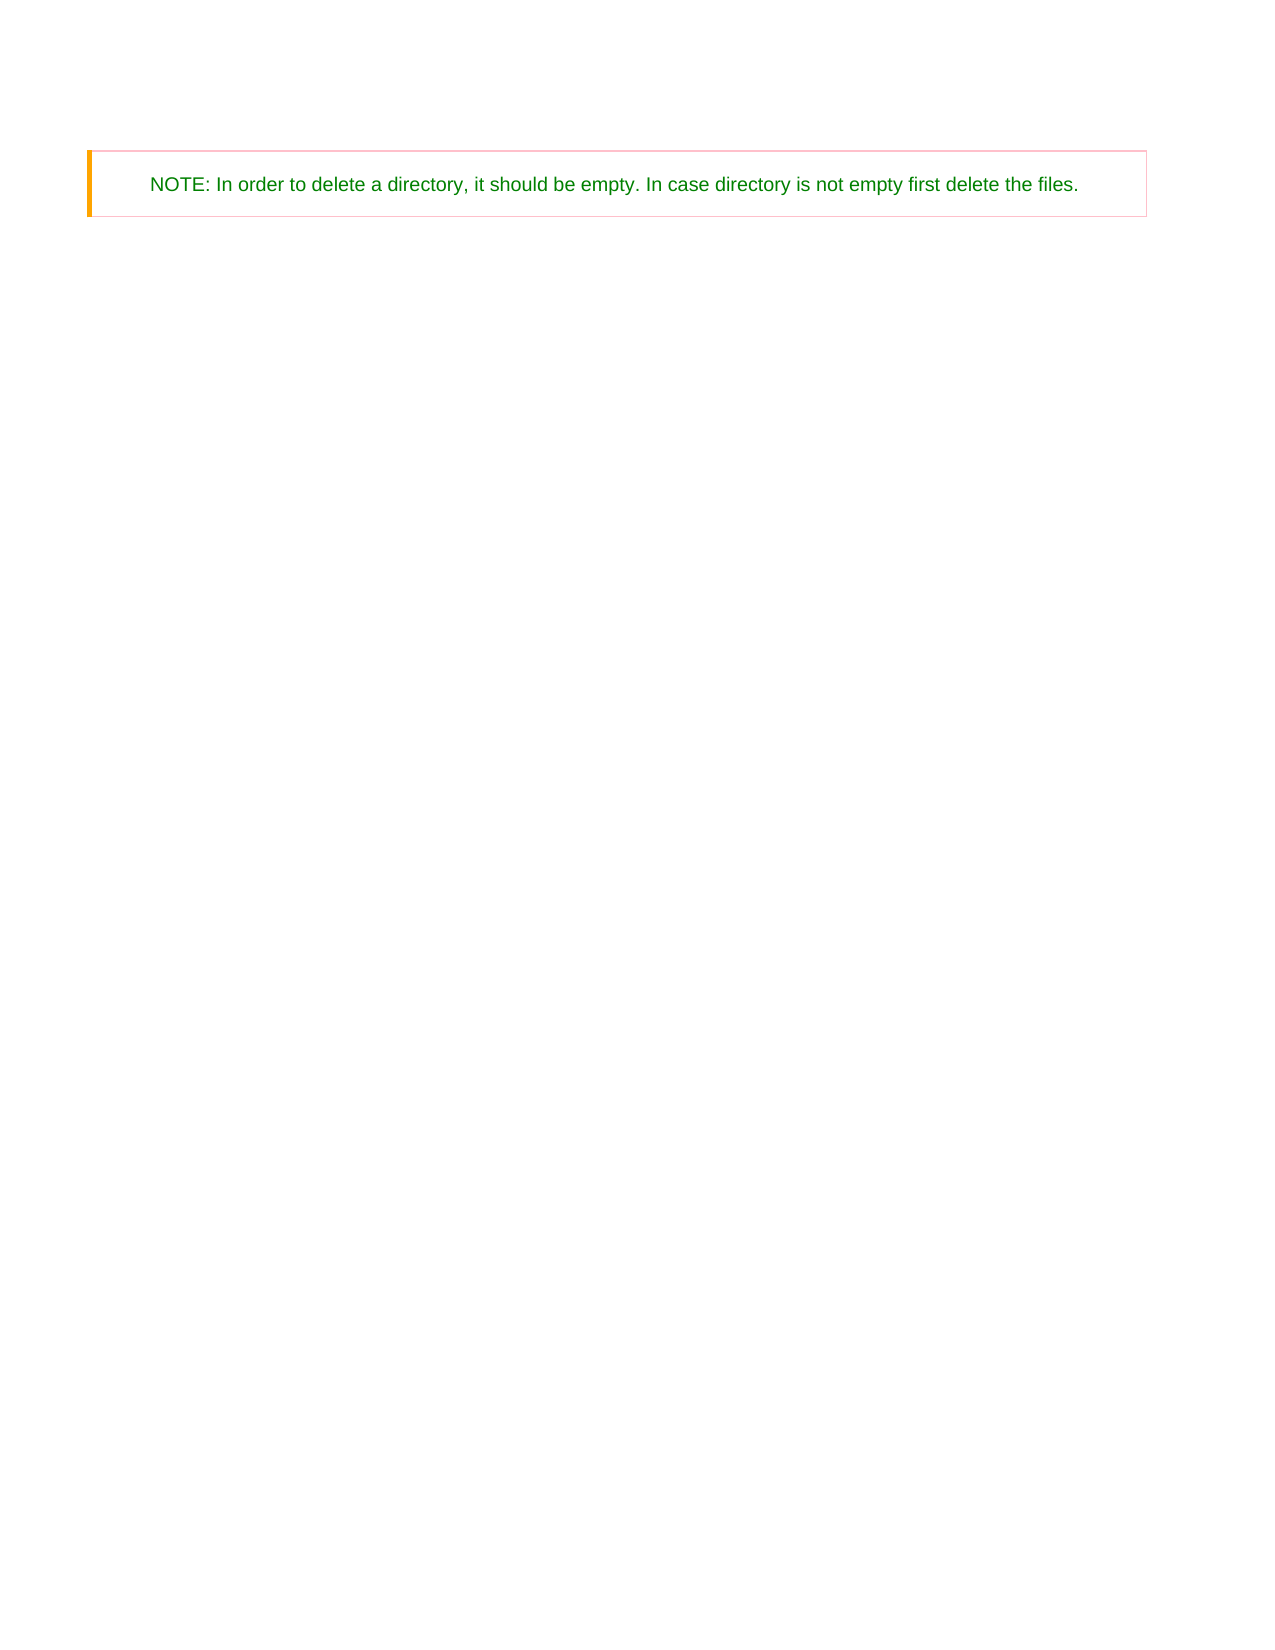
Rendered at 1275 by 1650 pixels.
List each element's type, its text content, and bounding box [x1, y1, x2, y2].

text NOTE: In order to delete a directory, it should be empty. In case directory is not empty first delete the files. [92, 152, 1146, 216]
